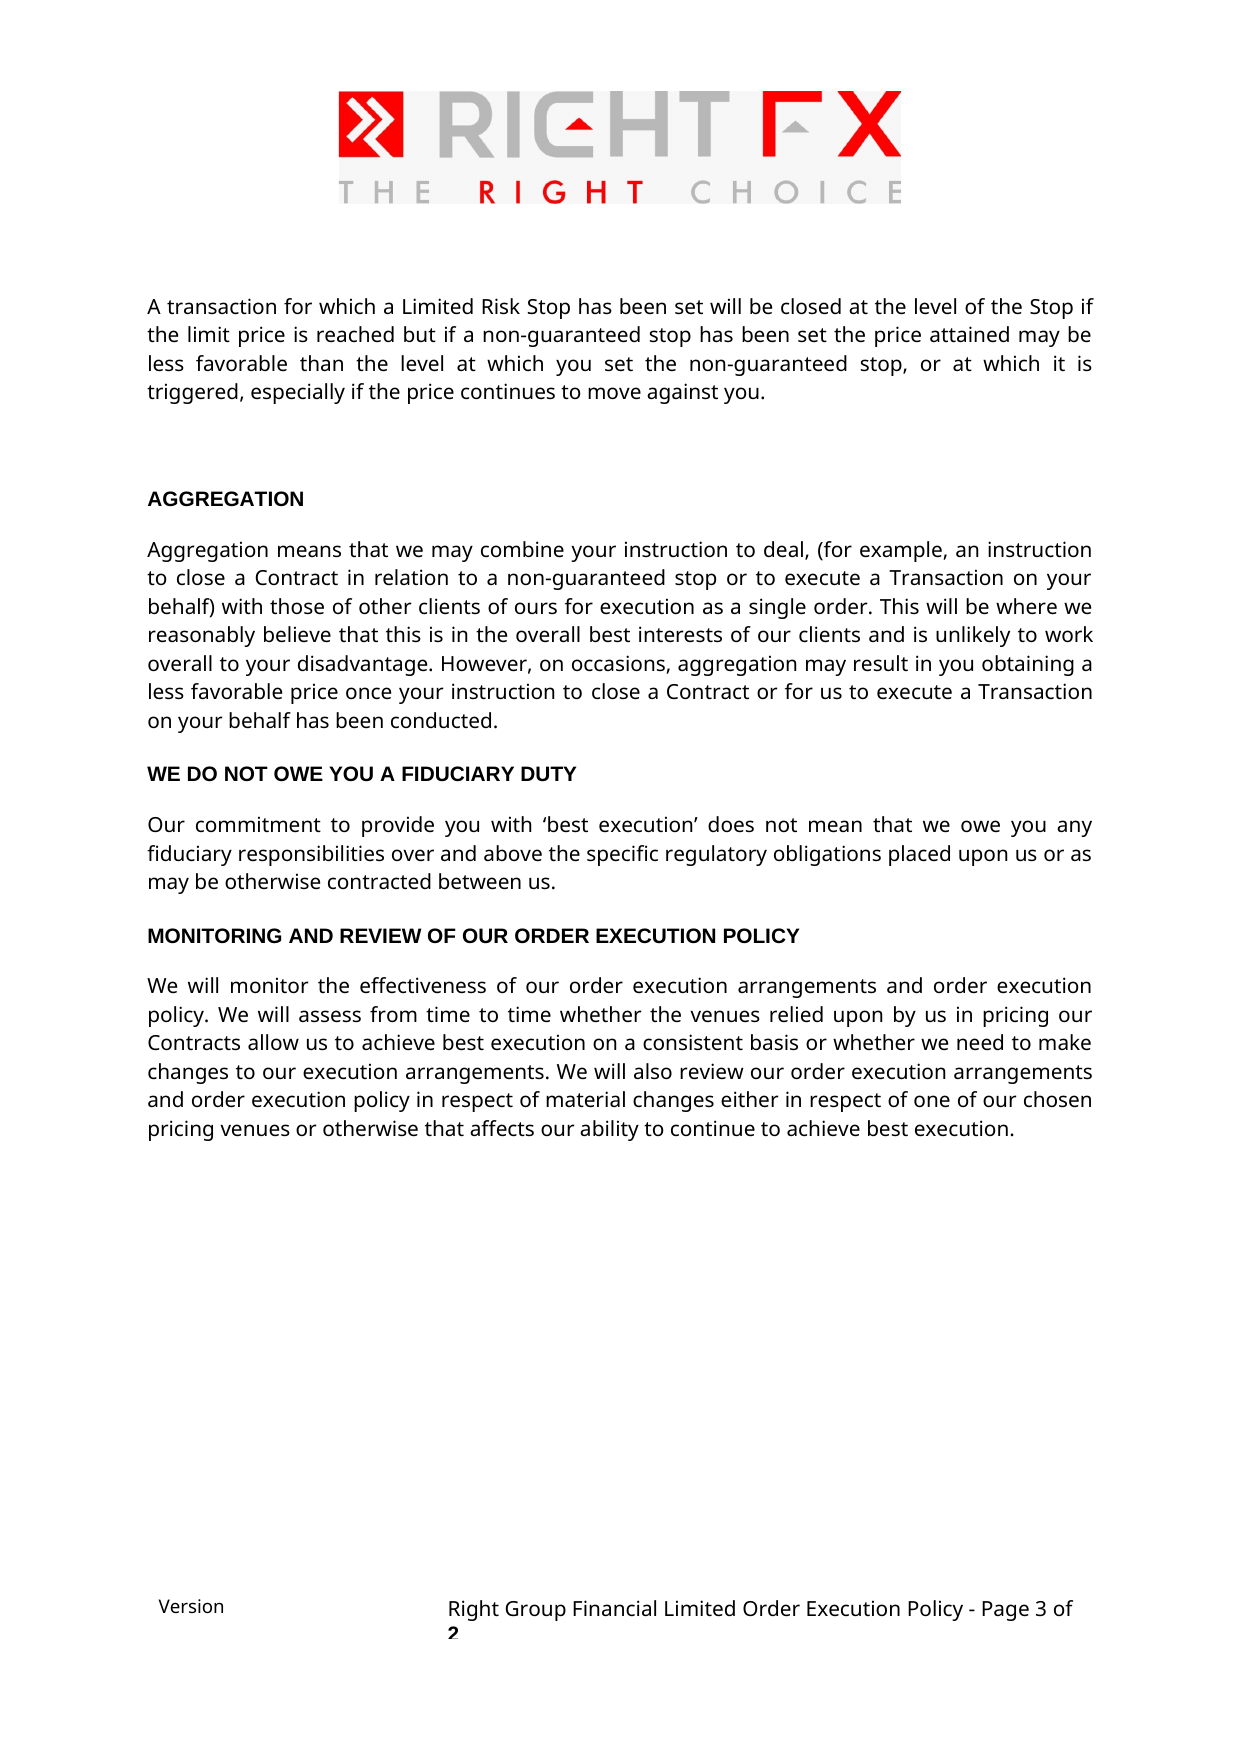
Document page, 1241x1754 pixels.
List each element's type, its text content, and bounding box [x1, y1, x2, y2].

subtitle MONITORING AND REVIEW OF OUR ORDER EXECUTION POLICY [147, 924, 1105, 948]
text A transaction for which a Limited Risk Stop has been set will be closed at the level of the Stop if the limit price is reached but if a non-guaranteed stop has been set the price attained may be less favorable than the level at which you set the non-guaranteed stop, or at which it is triggered, especially if the price continues to move against you. [147, 292, 1093, 406]
picture [338, 91, 902, 204]
subtitle WE DO NOT OWE YOU A FIDUCIARY DUTY [147, 762, 1105, 786]
subtitle AGGREGATION [147, 487, 1105, 511]
text Our commitment to provide you with ‘best execution’ does not mean that we owe you any fiduciary responsibilities over and above the specific regulatory obligations placed upon us or as may be otherwise contracted between us. [147, 810, 1093, 896]
text Aggregation means that we may combine your instruction to deal, (for example, an instruction to close a Contract in relation to a non-guaranteed stop or to execute a Transaction on your behalf) with those of other clients of ours for execution as a single order. This will be where we reasonably believe that this is in the overall best interests of our clients and is unlikely to work overall to your disadvantage. However, on occasions, aggregation may result in you obtaining a less favorable price once your instruction to close a Contract or for us to execute a Transaction on your behalf has been conducted. [147, 535, 1094, 734]
text We will monitor the effectiveness of our order execution arrangements and order execution policy. We will assess from time to time whether the venues relied upon by us in pricing our Contracts allow us to achieve best execution on a consistent basis or whether we need to make changes to our execution arrangements. We will also review our order execution arrangements and order execution policy in respect of material changes either in respect of one of our chosen pricing venues or otherwise that affects our ability to continue to achieve best execution. [147, 972, 1094, 1142]
